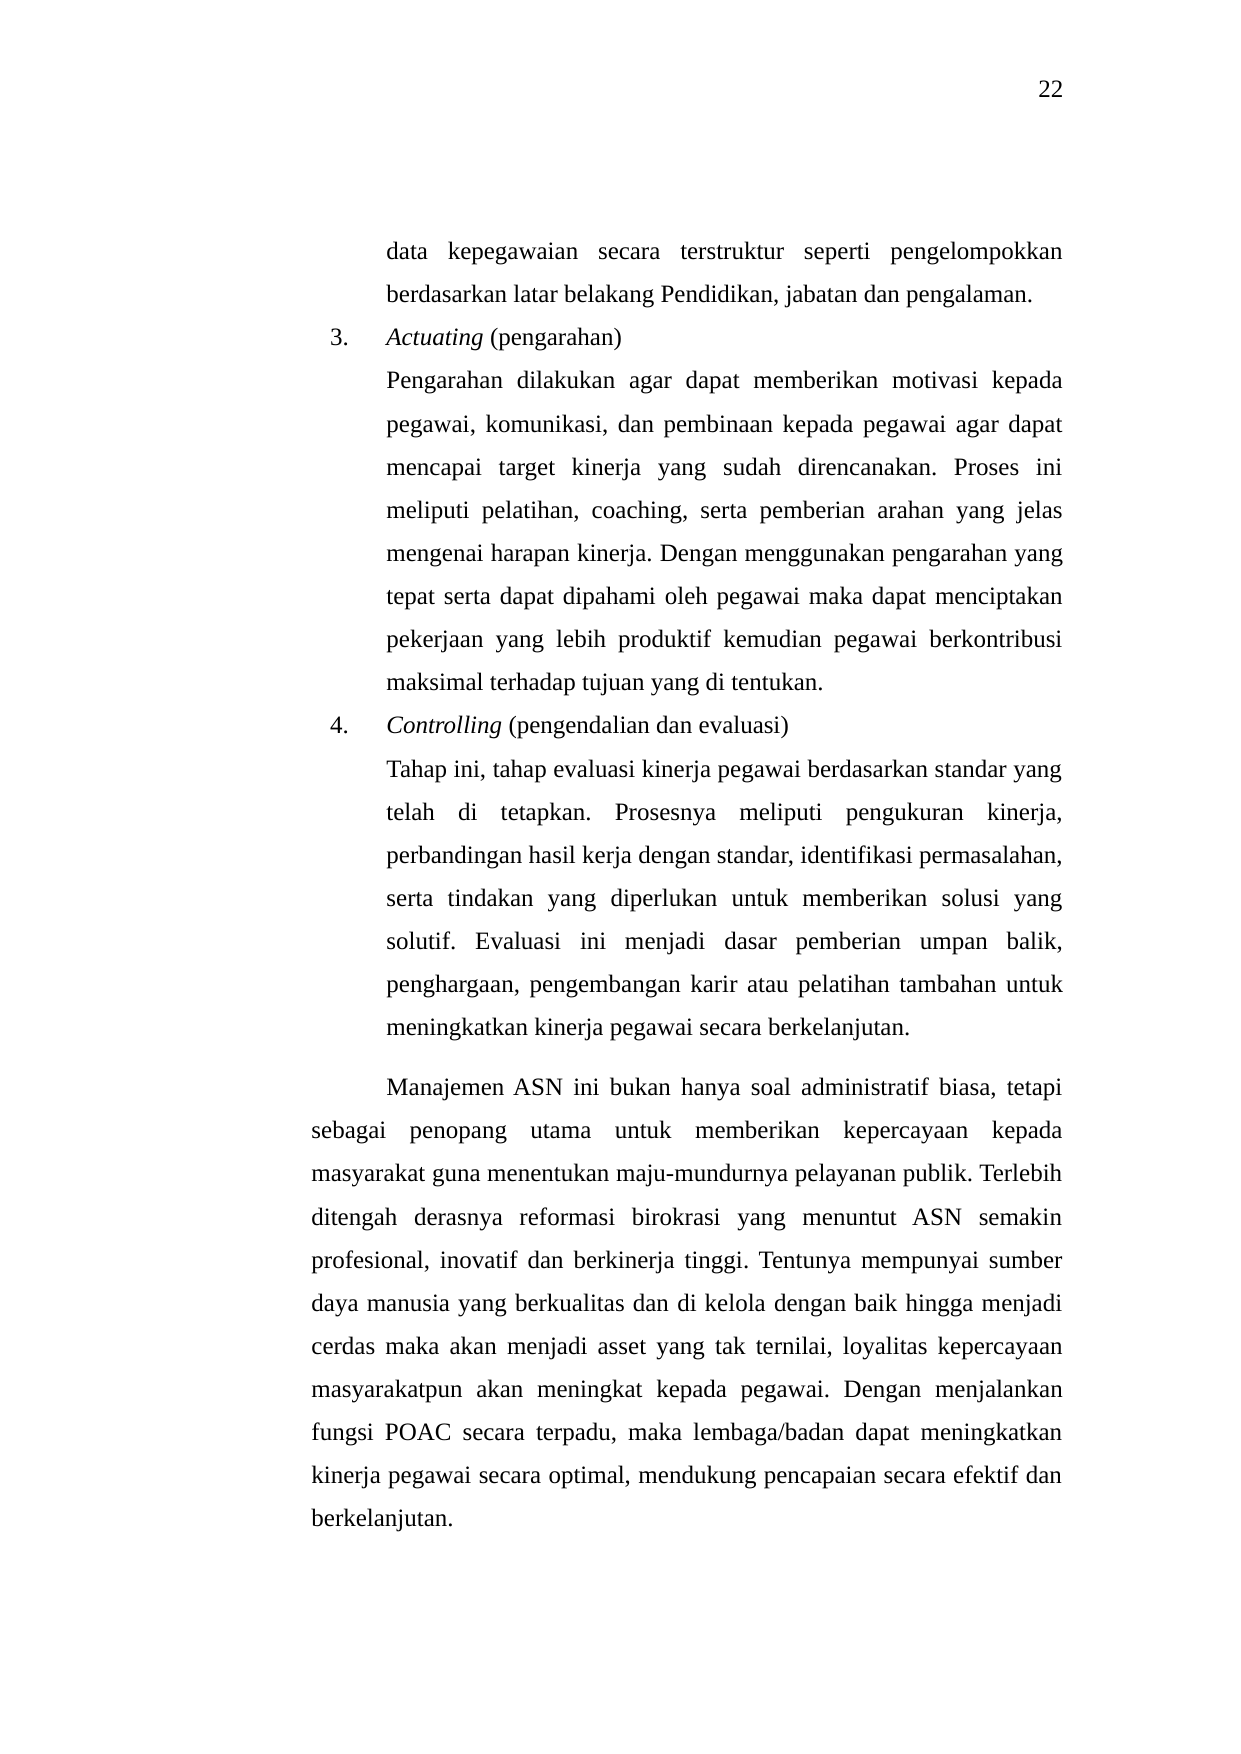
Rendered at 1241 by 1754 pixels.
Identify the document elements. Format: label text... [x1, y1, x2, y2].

list Pengarahan dilakukan agar dapat memberikan motivasi kepada pegawai, komunikasi, dan pembinaan kepada pegawai agar dapat mencapai target kinerja yang sudah direncanakan. Proses ini meliputi pelatihan, coaching, serta pemberian arahan yang jelas mengenai harapan kinerja. Dengan menggunakan pengarahan yang tepat serta dapat dipahami oleh pegawai maka dapat menciptakan pekerjaan yang lebih produktif kemudian pegawai berkontribusi maksimal terhadap tujuan yang di tentukan. [386, 366, 1063, 696]
list Tahap ini, tahap evaluasi kinerja pegawai berdasarkan standar yang telah di tetapkan. Prosesnya meliputi pengukuran kinerja, perbandingan hasil kerja dengan standar, identifikasi permasalahan, serta tindakan yang diperlukan untuk memberikan solusi yang solutif. Evaluasi ini menjadi dasar pemberian umpan balik, penghargaan, pengembangan karir atau pelatihan tambahan untuk meningkatkan kinerja pegawai secara berkelanjutan. [386, 754, 1063, 1041]
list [386, 236, 1063, 308]
list Actuating (pengarahan) [349, 322, 1063, 351]
list Controlling (pengendalian dan evaluasi) [349, 711, 1063, 739]
text Manajemen ASN ini bukan hanya soal administratif biasa, tetapi sebagai penopang utama untuk memberikan kepercayaan kepada masyarakat guna menentukan maju-mundurnya pelayanan publik. Terlebih ditengah derasnya reformasi birokrasi yang menuntut ASN semakin profesional, inovatif dan berkinerja tinggi. Tentunya mempunyai sumber daya manusia yang berkualitas dan di kelola dengan baik hingga menjadi cerdas maka akan menjadi asset yang tak ternilai, loyalitas kepercayaan masyarakatpun akan meningkat kepada pegawai. Dengan menjalankan fungsi POAC secara terpadu, maka lembaga/badan dapat meningkatkan kinerja pegawai secara optimal, mendukung pencapaian secara efektif dan berkelanjutan. [311, 1072, 1063, 1532]
